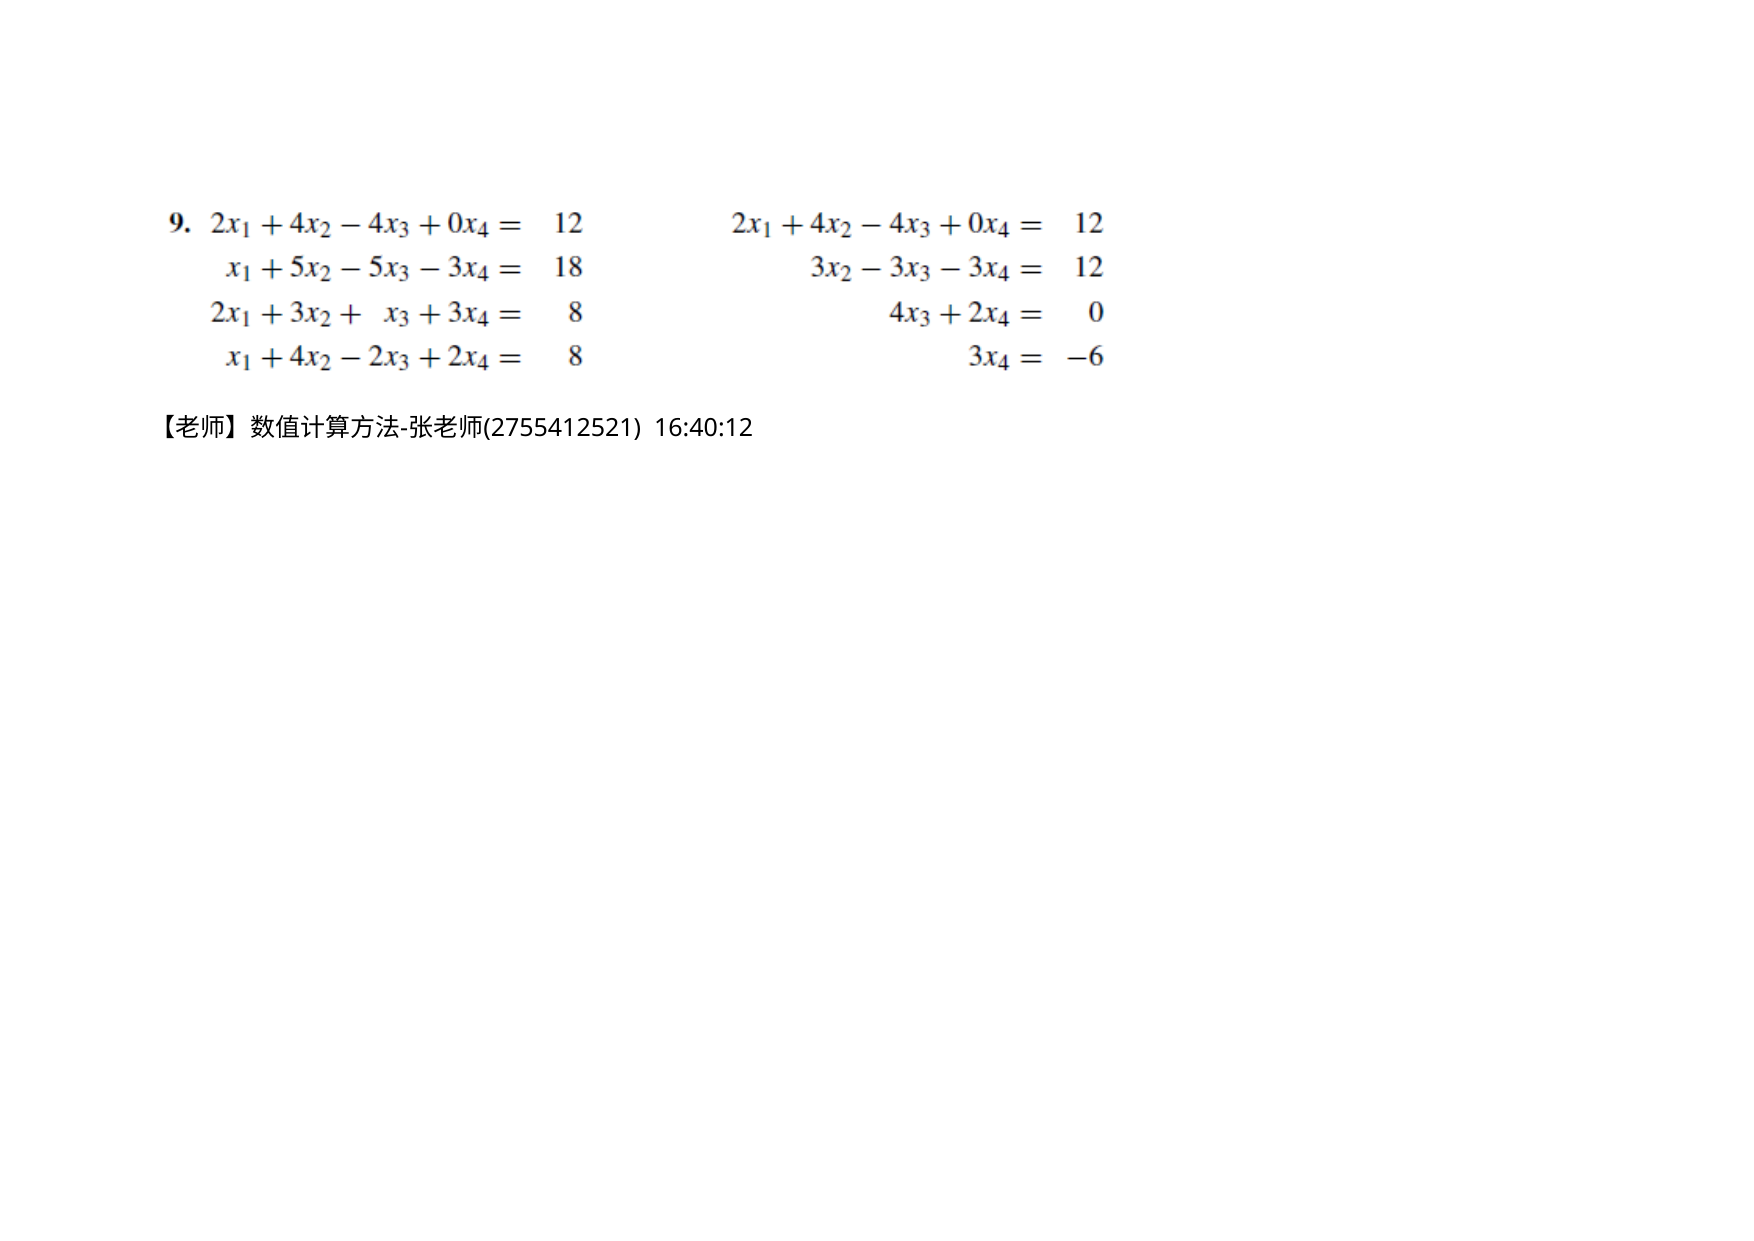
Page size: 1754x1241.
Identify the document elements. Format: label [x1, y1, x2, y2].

text [150, 198, 1604, 458]
picture [150, 197, 1138, 383]
